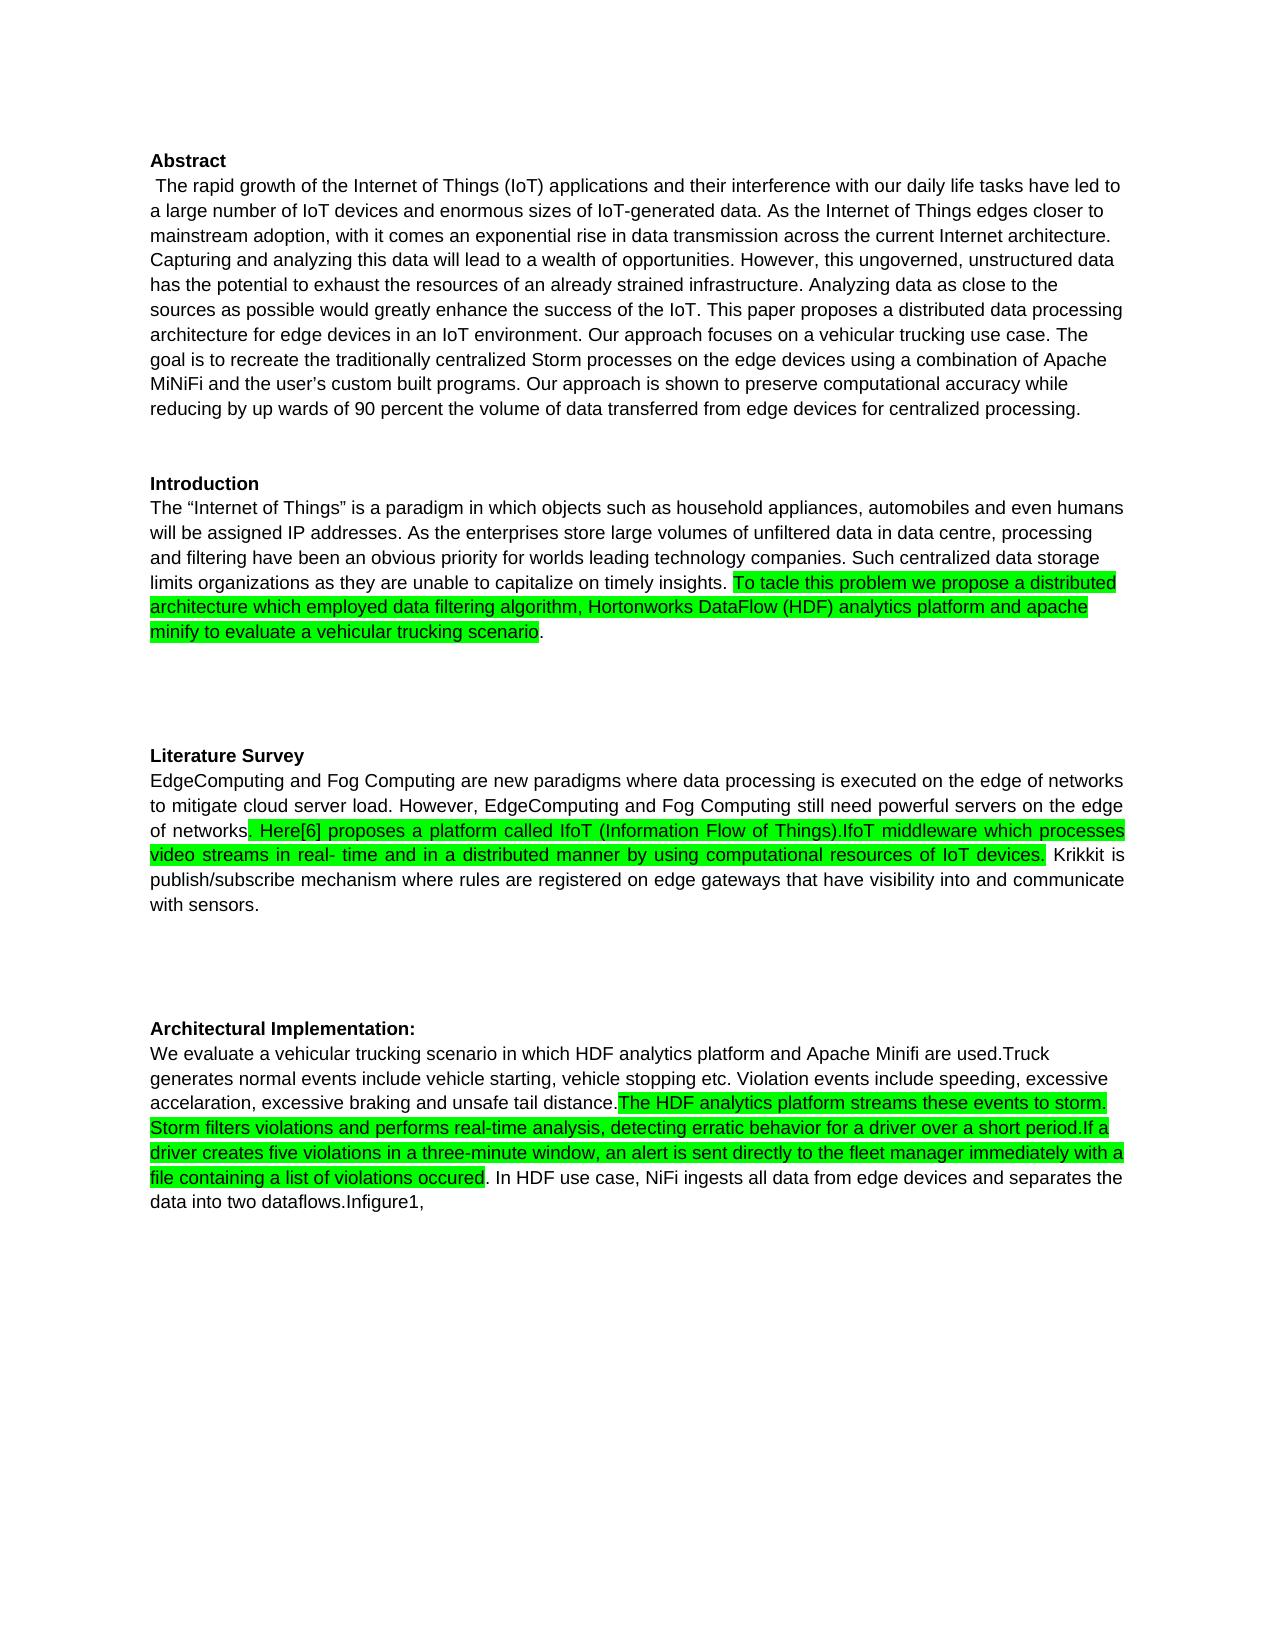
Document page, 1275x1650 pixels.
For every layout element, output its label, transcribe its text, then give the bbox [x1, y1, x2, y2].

text We evaluate a vehicular trucking scenario in which HDF analytics platform and Apache Minifi are used.Truck generates normal events include vehicle starting, vehicle stopping etc. Violation events include speeding, excessive accelaration, excessive braking and unsafe tail distance.The HDF analytics platform streams these events to storm. Storm filters violations and performs real-time analysis, detecting erratic behavior for a driver over a short period.If a driver creates five violations in a three-minute window, an alert is sent directly to the fleet manager immediately with a file containing a list of violations occured. In HDF use case, NiFi ingests all data from edge devices and separates the data into two dataflows.Infigure1, [150, 1042, 1125, 1213]
text Literature Survey [150, 745, 1125, 767]
text Abstract [150, 150, 1125, 172]
text Architectural Implementation: [150, 1018, 1125, 1039]
text The rapid growth of the Internet of Things (IoT) applications and their interference with our daily life tasks have led to a large number of IoT devices and enormous sizes of IoT-generated data. As the Internet of Things edges closer to mainstream adoption, with it comes an exponential rise in data transmission across the current Internet architecture. Capturing and analyzing this data will lead to a wealth of opportunities. However, this ungoverned, unstructured data has the potential to exhaust the resources of an already strained infrastructure. Analyzing data as close to the sources as possible would greatly enhance the success of the IoT. This paper proposes a distributed data processing architecture for edge devices in an IoT environment. Our approach focuses on a vehicular trucking use case. The goal is to recreate the traditionally centralized Storm processes on the edge devices using a combination of Apache MiNiFi and the user’s custom built programs. Our approach is shown to preserve computational accuracy while reducing by up wards of 90 percent the volume of data transferred from edge devices for centralized processing. [150, 175, 1125, 419]
text Introduction The “Internet of Things” is a paradigm in which objects such as household appliances, automobiles and even humans will be assigned IP addresses. As the enterprises store large volumes of unfiltered data in data centre, processing and filtering have been an obvious priority for worlds leading technology companies. Such centralized data storage limits organizations as they are unable to capitalize on timely insights. To tacle this problem we propose a distributed architecture which employed data filtering algorithm, Hortonworks DataFlow (HDF) analytics platform and apache minify to evaluate a vehicular trucking scenario. [150, 472, 1125, 643]
text EdgeComputing and Fog Computing are new paradigms where data processing is executed on the edge of networks to mitigate cloud server load. However, EdgeComputing and Fog Computing still need powerful servers on the edge of networks. Here[6] proposes a platform called IfoT (Information Flow of Things).IfoT middleware which processes video streams in real- time and in a distributed manner by using computational resources of IoT devices. Krikkit is publish/subscribe mechanism where rules are registered on edge gateways that have visibility into and communicate with sensors. [150, 770, 1125, 915]
